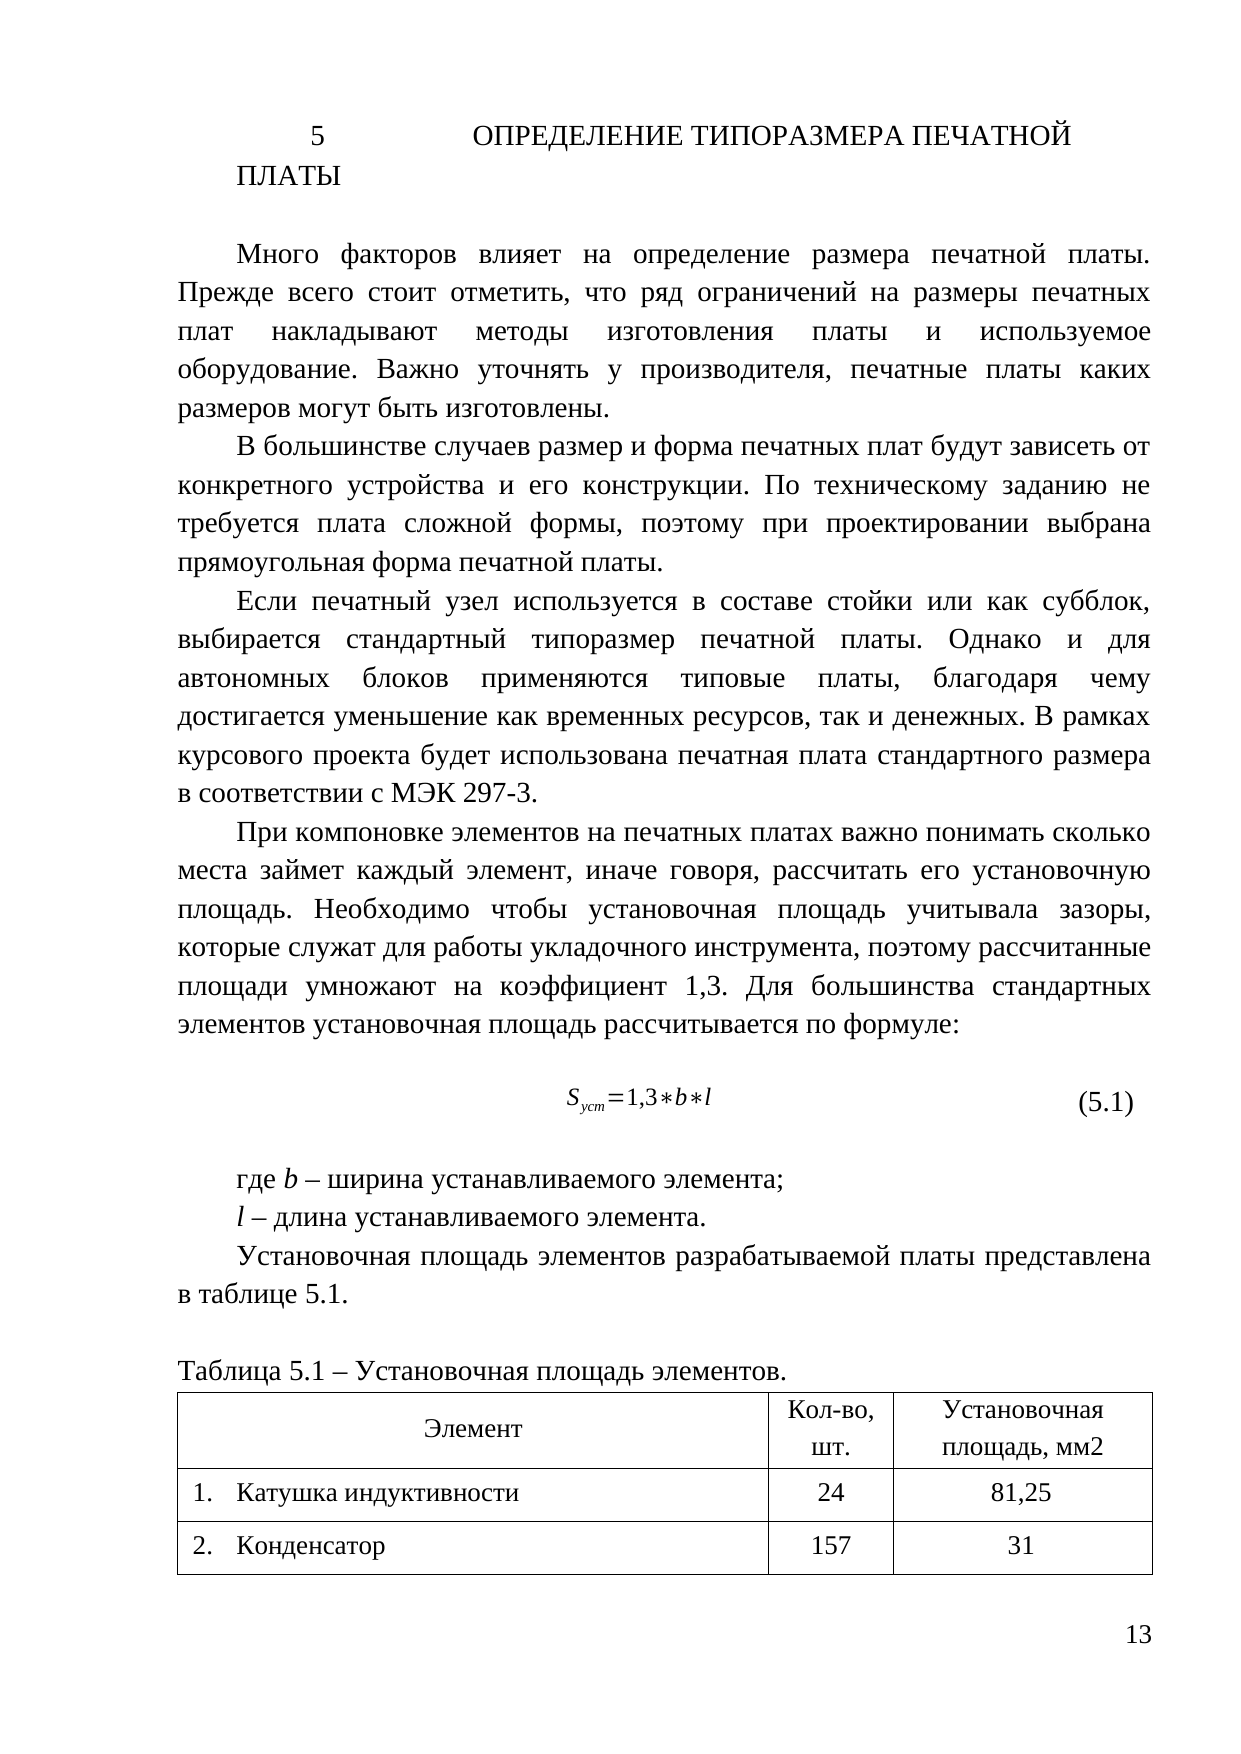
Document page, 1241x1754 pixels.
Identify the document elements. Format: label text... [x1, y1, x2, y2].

table_header Кол-во, шт. [769, 1393, 893, 1468]
text Установочная площадь элементов разрабатываемой платы представлена в таблице 5.1. [177, 1238, 1152, 1310]
table_header Установочная площадь, мм2 [894, 1393, 1152, 1468]
table_cell Катушка индуктивности [178, 1469, 768, 1521]
table_header Элемент [178, 1393, 768, 1468]
table_cell 81,25 [894, 1469, 1152, 1521]
text В большинстве случаев размер и форма печатных плат будут зависеть от конкретного устройства и его конструкции. По техническому заданию не требуется плата сложной формы, поэтому при проектировании выбрана прямоугольная форма печатной платы. [177, 428, 1152, 578]
table_header (5.1) [1067, 1084, 1152, 1122]
subtitle ОПРЕДЕЛЕНИЕ ТИПОРАЗМЕРА ПЕЧАТНОЙ ПЛАТЫ [236, 118, 1152, 192]
text Много факторов влияет на определение размера печатной платы. Прежде всего стоит отметить, что ряд ограничений на размеры печатных плат накладывают методы изготовления платы и используемое оборудование. Важно уточнять у производителя, печатные платы каких размеров могут быть изготовлены. [177, 236, 1152, 423]
table_cell Конденсатор [178, 1522, 768, 1574]
text При компоновке элементов на печатных платах важно понимать сколько места займет каждый элемент, иначе говоря, рассчитать его установочную площадь. Необходимо чтобы установочная площадь учитывала зазоры, которые служат для работы укладочного инструмента, поэтому рассчитанные площади умножают на коэффициент 1,3. Для большинства стандартных элементов установочная площадь рассчитывается по формуле: [177, 814, 1152, 1040]
table_header [166, 1084, 1067, 1122]
table_cell 31 [894, 1522, 1152, 1574]
table_cell 24 [769, 1469, 893, 1521]
text Если печатный узел используется в составе стойки или как субблок, выбирается стандартный типоразмер печатной платы. Однако и для автономных блоков применяются типовые платы, благодаря чему достигается уменьшение как временных ресурсов, так и денежных. В рамках курсового проекта будет использована печатная плата стандартного размера в соответствии с МЭК 297-3. [177, 583, 1152, 809]
text l – длина устанавливаемого элемента. [177, 1199, 1152, 1233]
text Таблица 5.1 – Установочная площадь элементов. [177, 1353, 1152, 1387]
table_cell 157 [769, 1522, 893, 1574]
text где b – ширина устанавливаемого элемента; [177, 1161, 1152, 1194]
